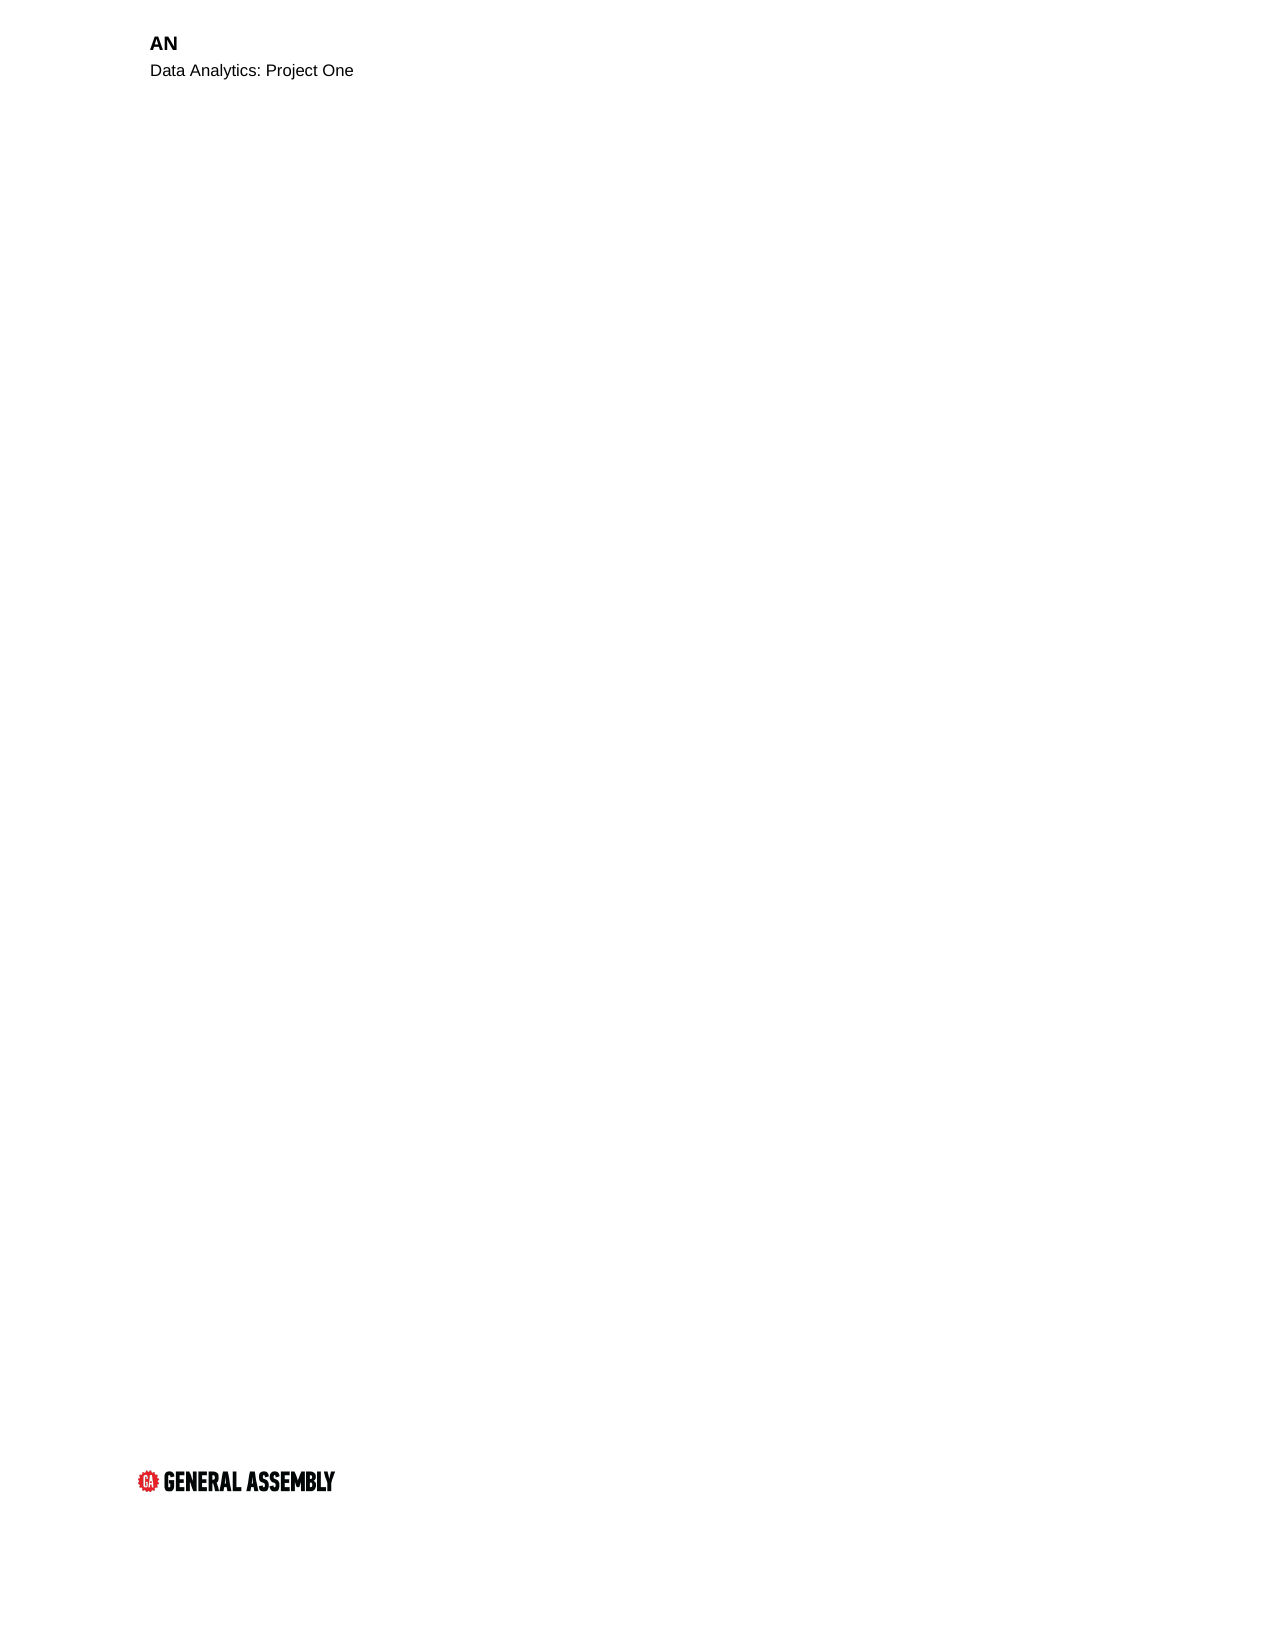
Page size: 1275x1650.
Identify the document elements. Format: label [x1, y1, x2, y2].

picture [131, 1461, 343, 1500]
